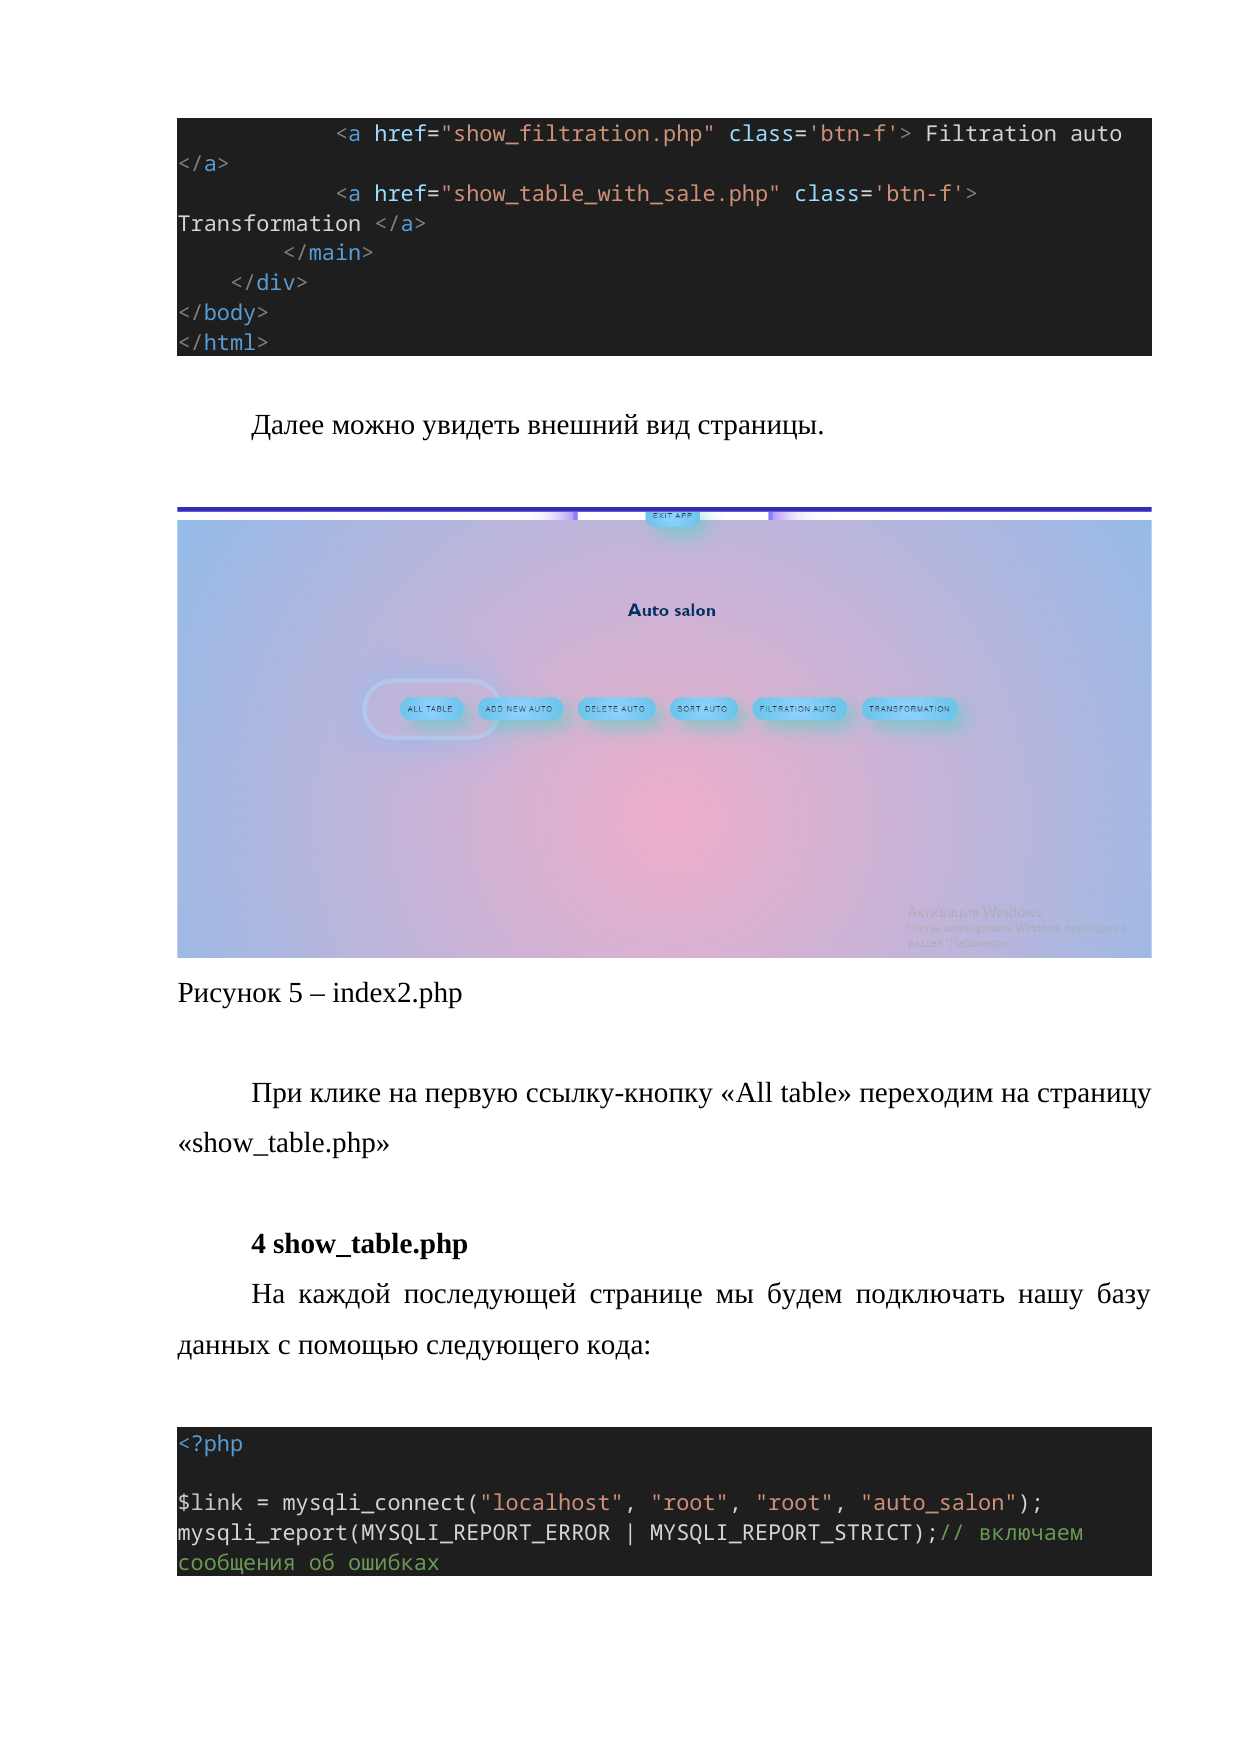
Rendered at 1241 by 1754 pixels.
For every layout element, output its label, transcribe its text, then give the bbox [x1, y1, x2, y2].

text На каждой последующей странице мы будем подключать нашу базу данных с помощью следующего кода: [177, 1277, 1152, 1360]
text </html> [177, 327, 1152, 356]
subtitle 4 show_table.php [177, 1226, 1152, 1260]
text mysqli_report(MYSQLI_REPORT_ERROR | MYSQLI_REPORT_STRICT);// включаем сообщения об ошибках [177, 1517, 1152, 1576]
text <a href="show_filtration.php" class='btn-f'> Filtration auto </a> [177, 118, 1152, 178]
text При клике на первую ссылку-кнопку «All table» переходим на страницу «show_table.php» [177, 1075, 1152, 1159]
text <a href="show_table_with_sale.php" class='btn-f'> Transformation </a> [177, 178, 1152, 237]
text </div> [177, 267, 1152, 297]
text </body> [177, 297, 1152, 327]
text $link = mysqli_connect("localhost", "root", "root", "auto_salon"); [177, 1487, 1152, 1517]
text Далее можно увидеть внешний вид страницы. [177, 407, 1152, 440]
text Рисунок 5 – index2.php [177, 975, 1152, 1008]
text <?php [177, 1427, 1152, 1457]
picture [177, 507, 1152, 958]
text </main> [177, 237, 1152, 267]
